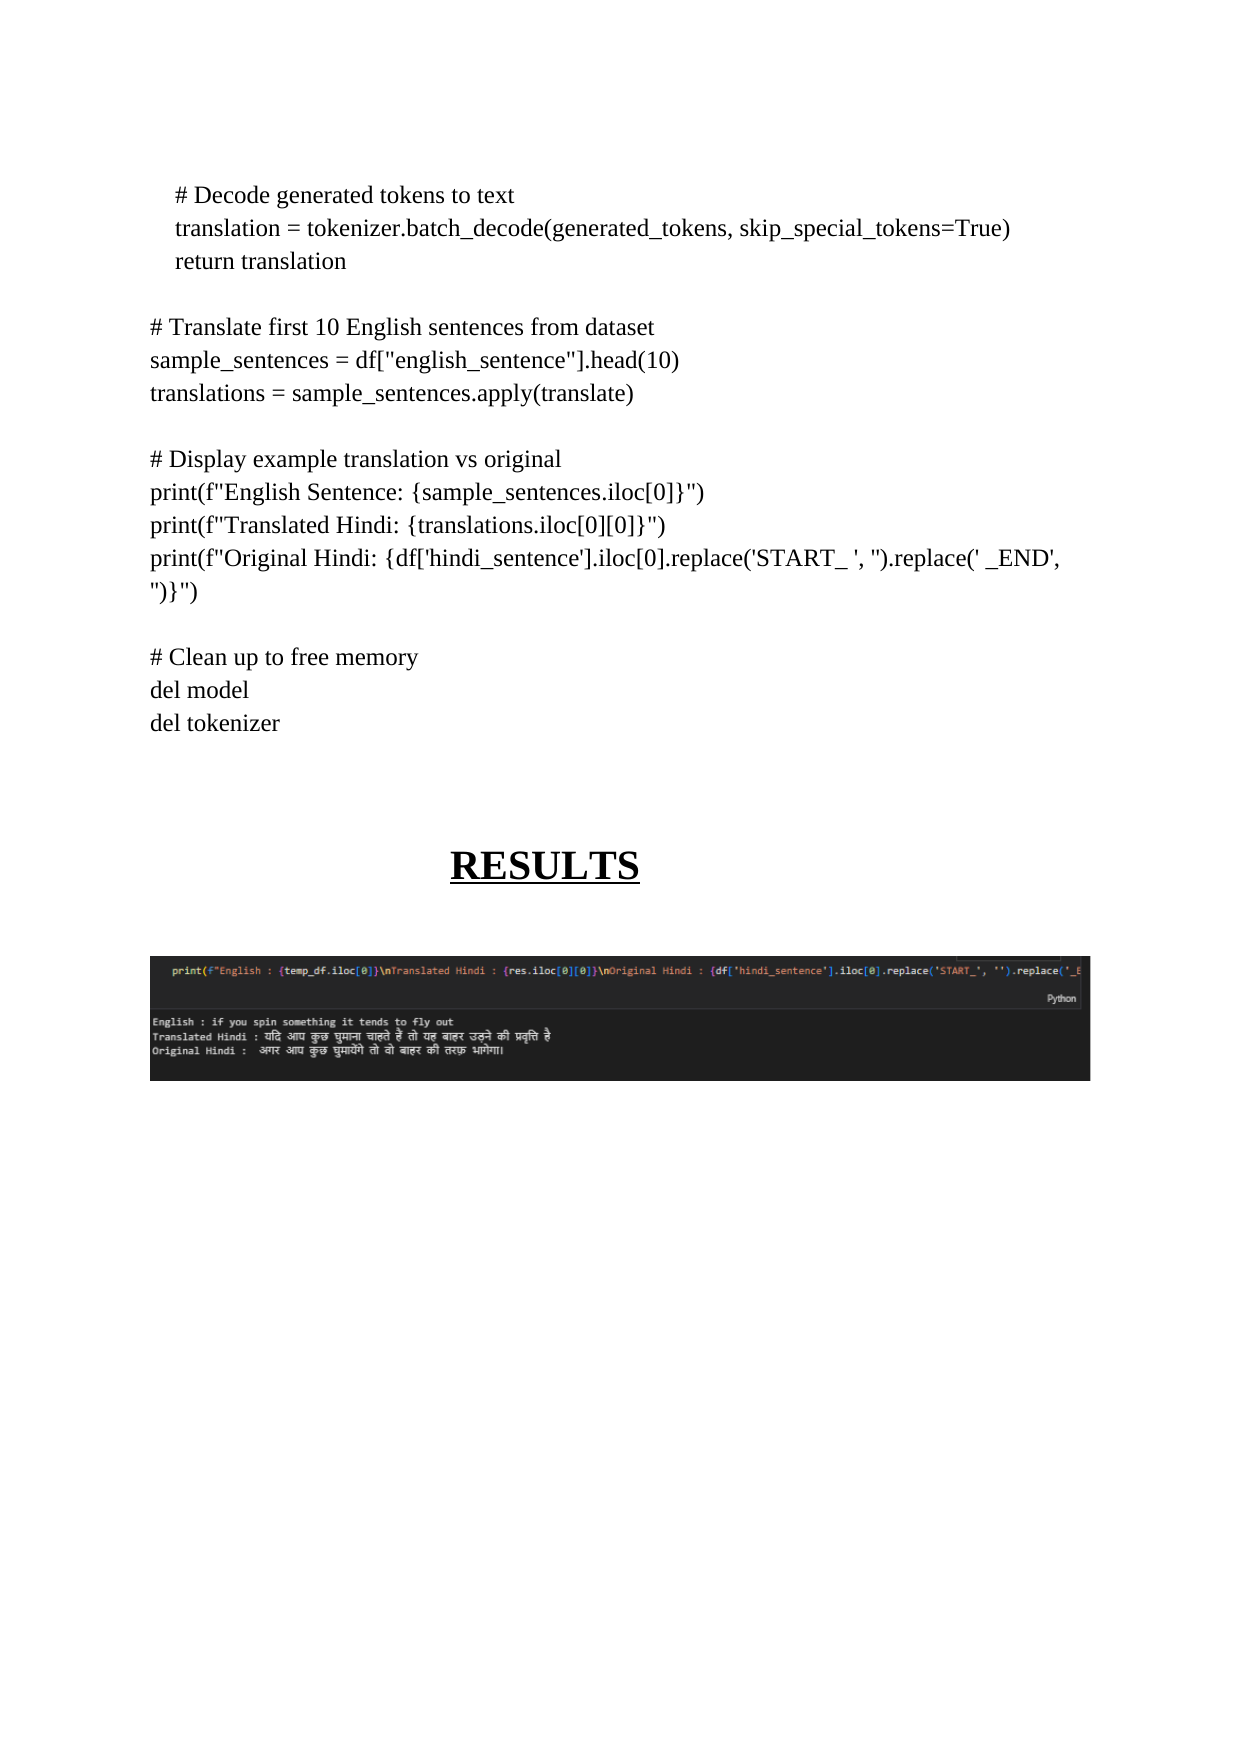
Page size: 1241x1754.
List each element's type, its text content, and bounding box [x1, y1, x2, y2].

text del tokenizer [150, 708, 1090, 737]
text # Clean up to free memory [150, 642, 1090, 671]
text # Translate first 10 English sentences from dataset [150, 312, 1090, 341]
text translation = tokenizer.batch_decode(generated_tokens, skip_special_tokens=True) [150, 213, 1090, 242]
text sample_sentences = df["english_sentence"].head(10) [150, 345, 1090, 374]
text del model [150, 676, 1090, 704]
text translations = sample_sentences.apply(translate) [150, 378, 1090, 407]
text # Display example translation vs original [150, 444, 1090, 473]
text print(f"Original Hindi: {df['hindi_sentence'].iloc[0].replace('START_ ', '').replace(' _END', '')}") [150, 543, 1090, 605]
text return translation [150, 246, 1090, 275]
picture [150, 956, 1091, 1081]
text RESULTS [150, 841, 1090, 888]
text print(f"English Sentence: {sample_sentences.iloc[0]}") [150, 477, 1090, 506]
text print(f"Translated Hindi: {translations.iloc[0][0]}") [150, 510, 1090, 539]
text # Decode generated tokens to text [150, 180, 1090, 209]
